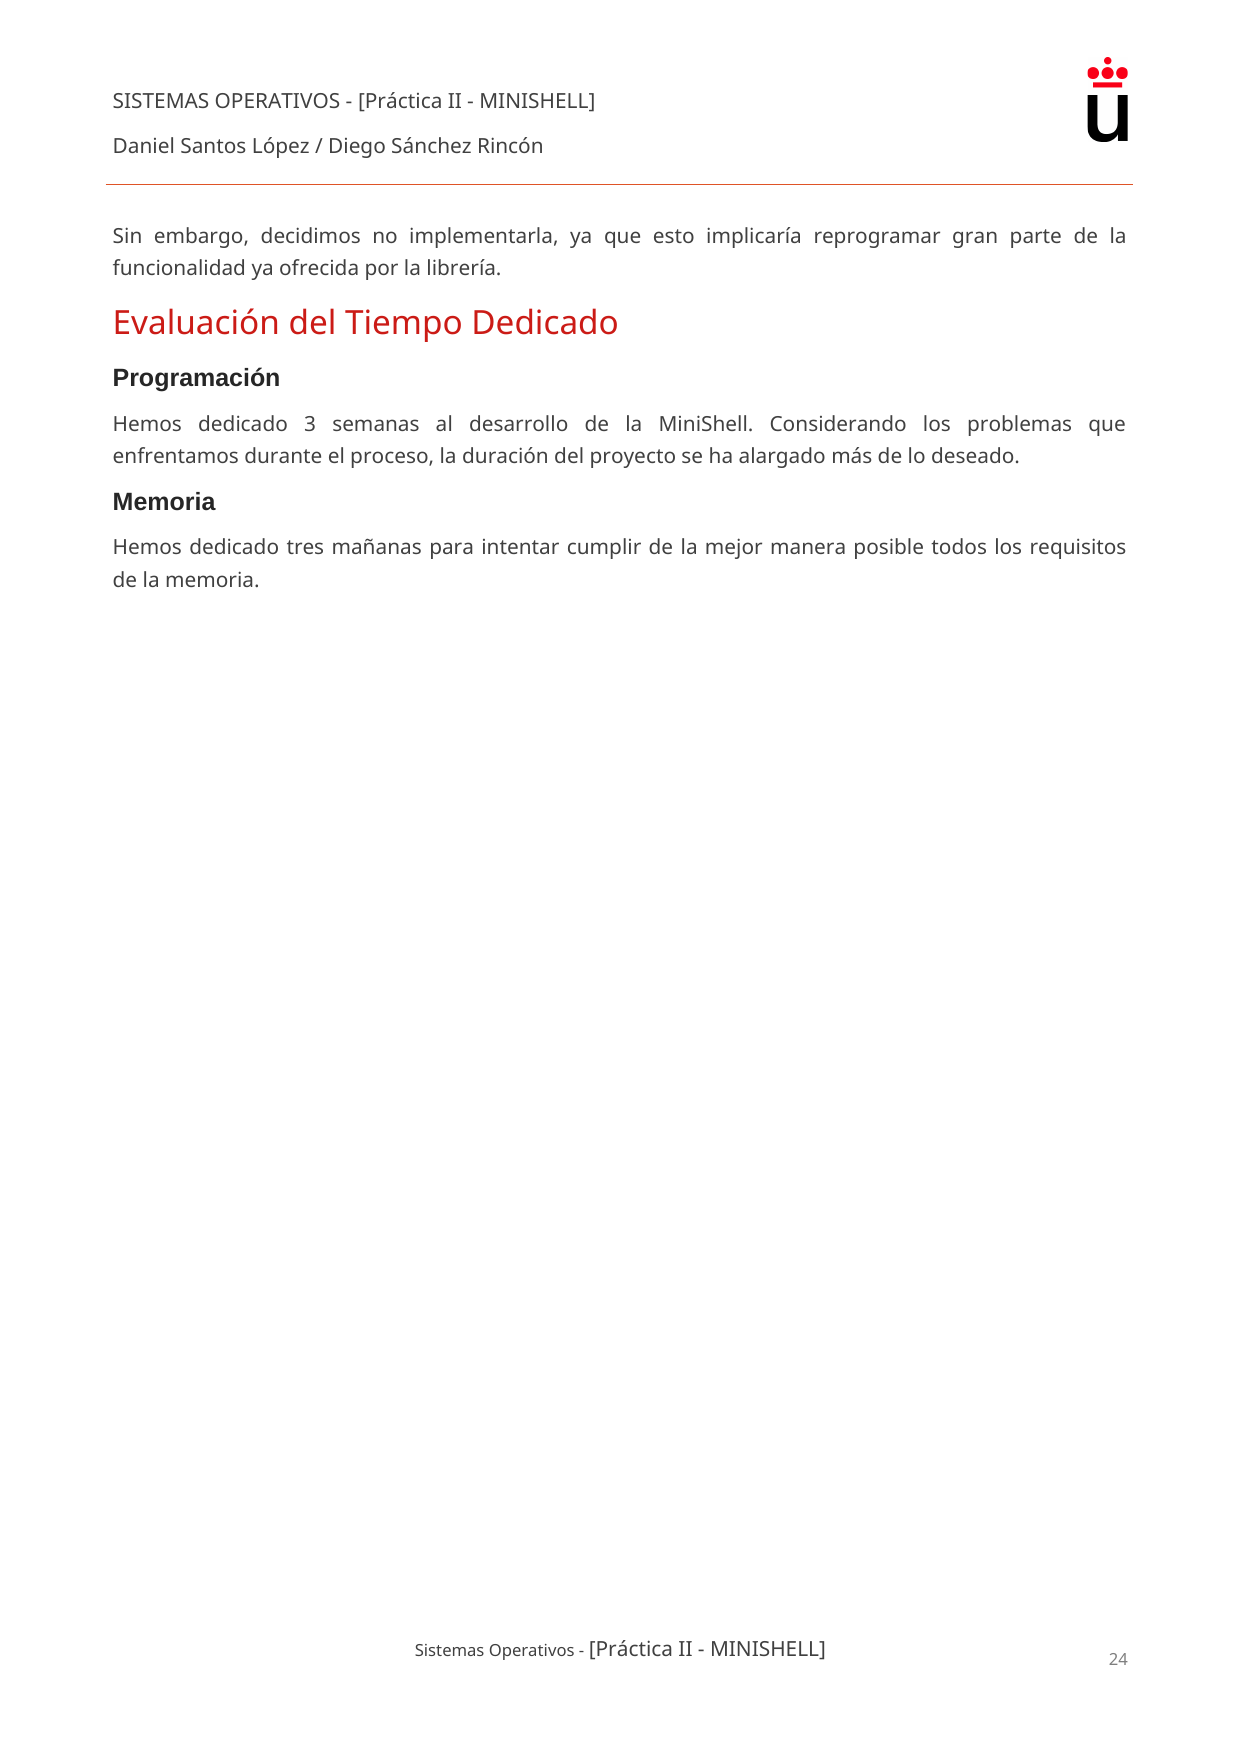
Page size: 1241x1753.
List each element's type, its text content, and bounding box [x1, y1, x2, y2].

text Hemos dedicado 3 semanas al desarrollo de la MiniShell. Considerando los problemas que enfrentamos durante el proceso, la duración del proyecto se ha alargado más de lo deseado. [112, 409, 1128, 470]
picture [1087, 57, 1128, 142]
subtitle Memoria [112, 487, 1128, 515]
text Hemos dedicado tres mañanas para intentar cumplir de la mejor manera posible todos los requisitos de la memoria. [112, 532, 1128, 593]
subtitle Programación [112, 363, 1128, 392]
subtitle Evaluación del Tiempo Dedicado [112, 299, 1128, 344]
text Sin embargo, decidimos no implementarla, ya que esto implicaría reprogramar gran parte de la funcionalidad ya ofrecida por la librería. [112, 221, 1128, 282]
